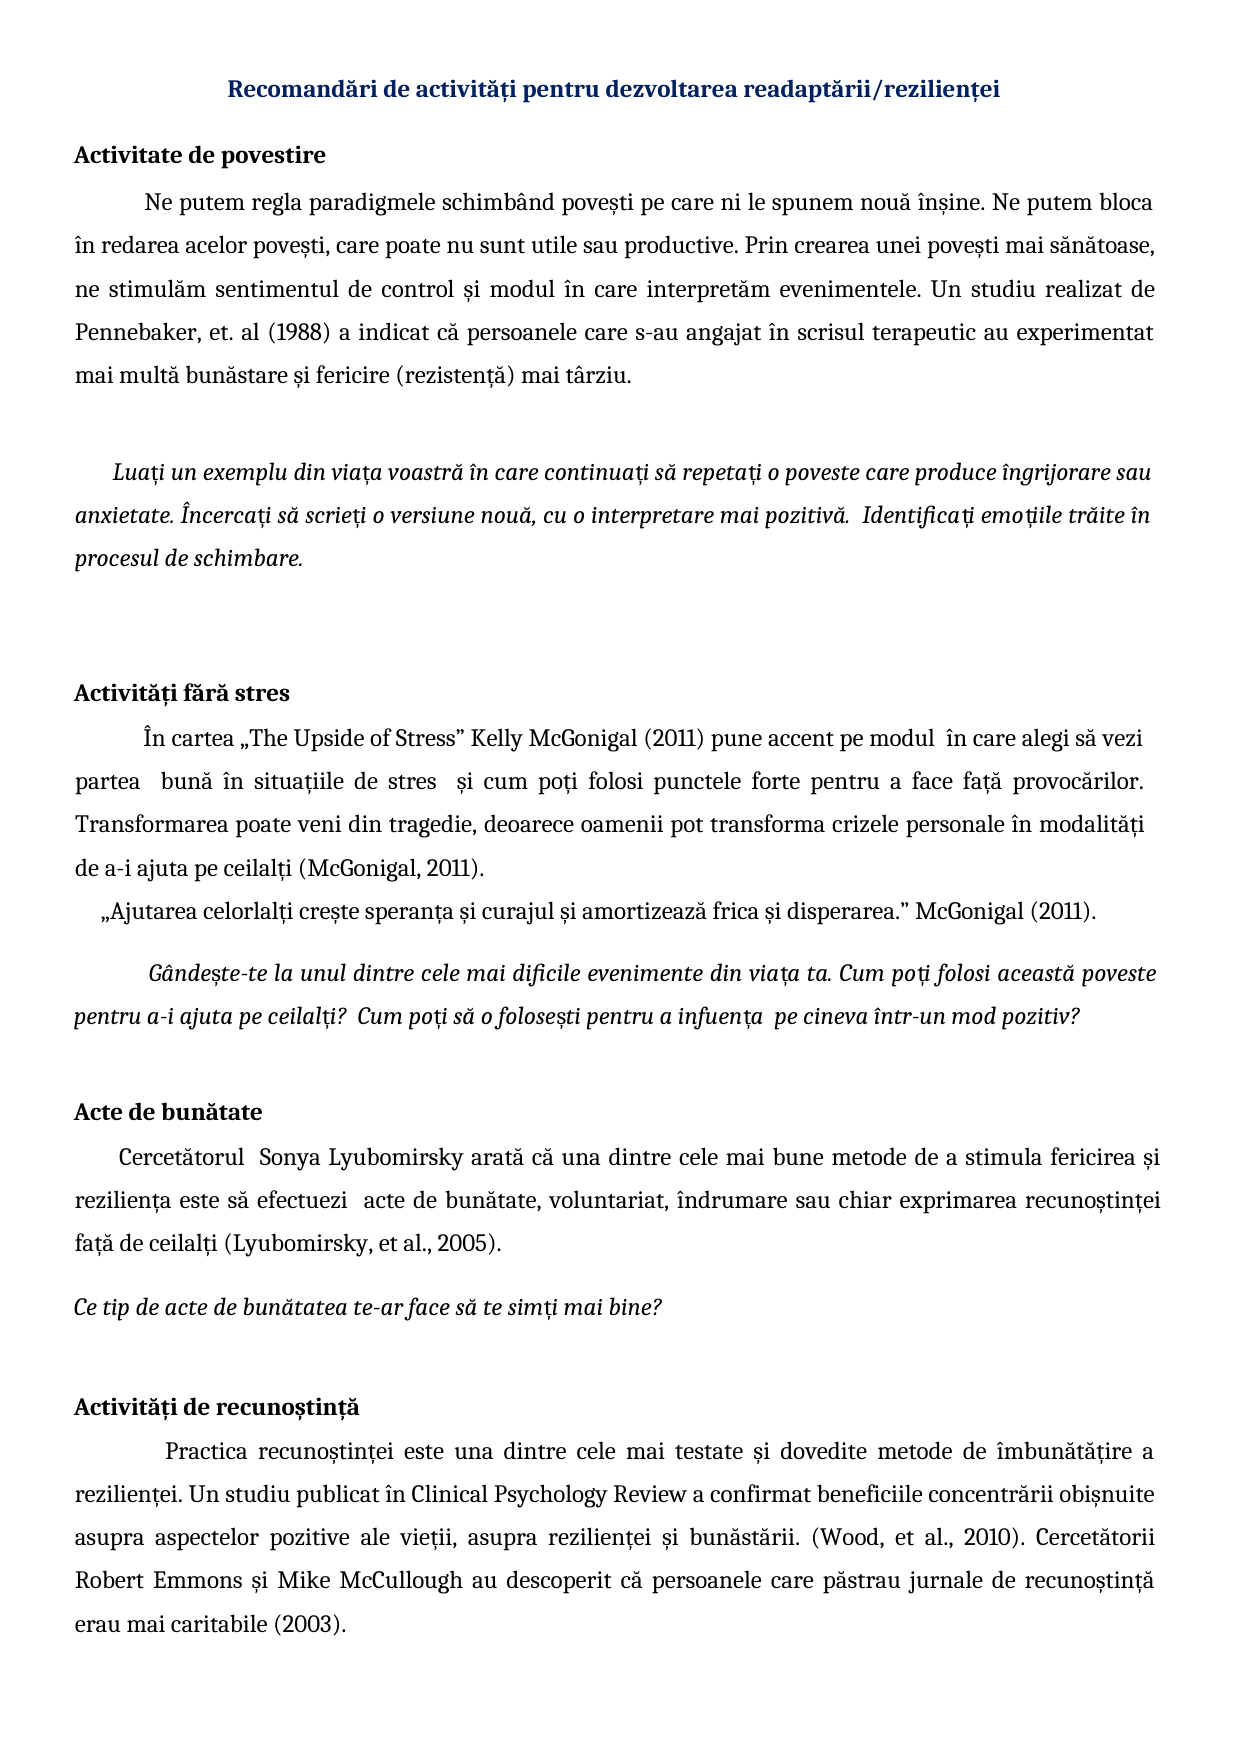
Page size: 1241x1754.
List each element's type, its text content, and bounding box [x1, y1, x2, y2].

text „Ajutarea celorlalți crește speranța și curajul și amortizează frica și disperarea.” McGonigal (2011). [73, 897, 1155, 925]
text Practica recunoștinței este una dintre cele mai testate și dovedite metode de îmbunătățire a rezilienței. Un studiu publicat în Clinical Psychology Review a confirmat beneficiile concentrării obișnuite asupra aspectelor pozitive ale vieții, asupra rezilienței și bunăstării. (Wood, et al., 2010). Cercetătorii Robert Emmons și Mike McCullough au descoperit că persoanele care păstrau jurnale de recunoștință erau mai caritabile (2003). [73, 1437, 1156, 1638]
text Luați un exemplu din viața voastră în care continuați să repetați o poveste care produce îngrijorare sau anxietate. Încercați să scrieți o versiune nouă, cu o interpretare mai pozitivă. Identificați emoțiile trăite în procesul de schimbare. [73, 458, 1156, 573]
text Recomandări de activități pentru dezvoltarea readaptării/rezilienței [73, 75, 1155, 104]
text În cartea „The Upside of Stress” Kelly McGonigal (2011) pune accent pe modul în care alegi să vezi partea bună în situațiile de stres și cum poți folosi punctele forte pentru a face față provocărilor. Transformarea poate veni din tragedie, deoarece oamenii pot transforma crizele personale în modalități de a-i ajuta pe ceilalți (McGonigal, 2011). [75, 724, 1146, 882]
text Activități de recunoștință [73, 1393, 1155, 1421]
subtitle Acte de bunătate [73, 1098, 1154, 1126]
text Ce tip de acte de bunătatea te-ar face să te simți mai bine? [73, 1293, 1162, 1322]
subtitle Activități fără stres [73, 679, 1154, 708]
subtitle Activitate de povestire [73, 141, 1154, 169]
text Ne putem regla paradigmele schimbând povești pe care ni le spunem nouă înșine. Ne putem bloca în redarea acelor povești, care poate nu sunt utile sau productive. Prin crearea unei povești mai sănătoase, ne stimulăm sentimentul de control și modul în care interpretăm evenimentele. Un studiu realizat de Pennebaker, et. al (1988) a indicat că persoanele care s-au angajat în scrisul terapeutic au experimentat mai multă bunăstare și fericire (rezistență) mai târziu. [73, 188, 1156, 389]
text Cercetătorul Sonya Lyubomirsky arată că una dintre cele mai bune metode de a stimula fericirea și reziliența este să efectuezi acte de bunătate, voluntariat, îndrumare sau chiar exprimarea recunoștinței față de ceilalți (Lyubomirsky, et al., 2005). [73, 1143, 1162, 1258]
text Gândește-te la unul dintre cele mai dificile evenimente din viața ta. Cum poți folosi această poveste pentru a-i ajuta pe ceilalți? Cum poți să o folosești pentru a infuența pe cineva într-un mod pozitiv? [73, 959, 1162, 1031]
